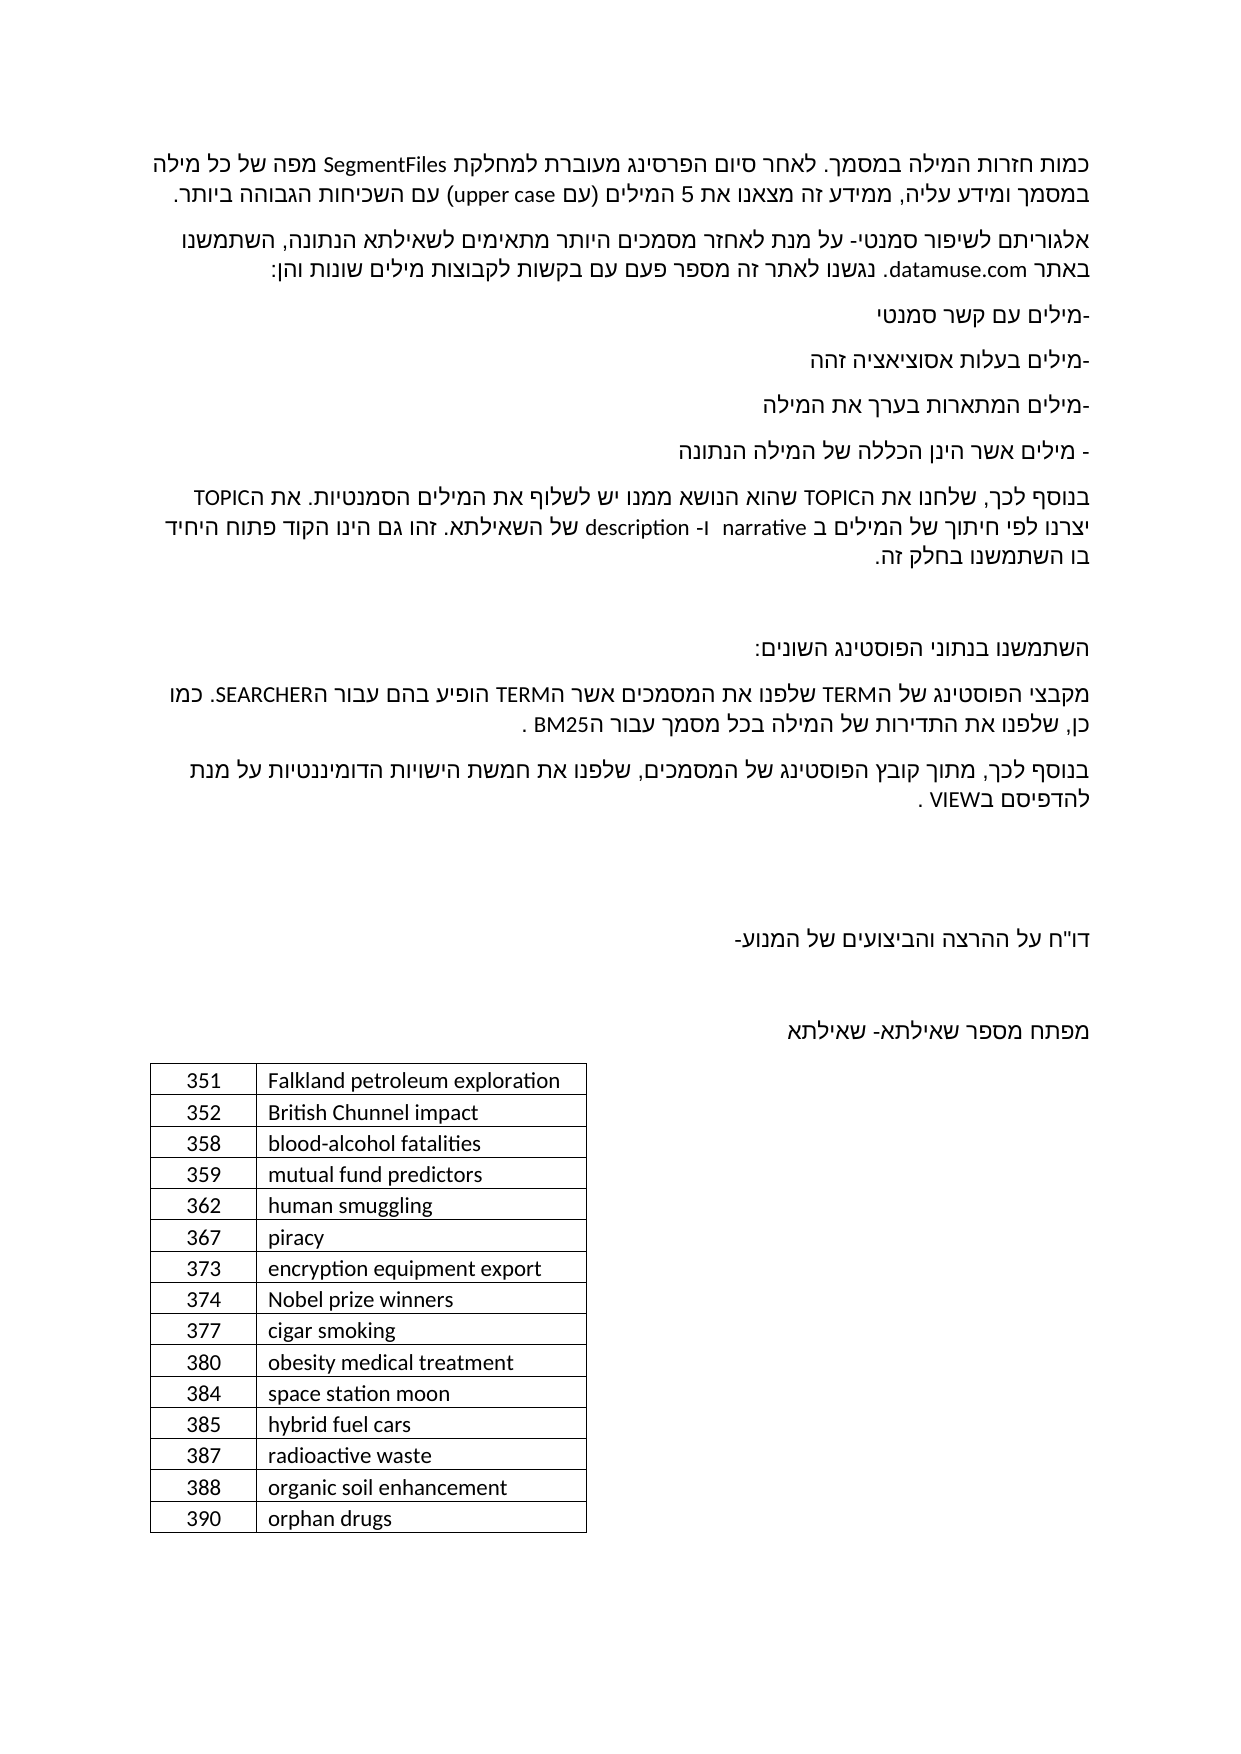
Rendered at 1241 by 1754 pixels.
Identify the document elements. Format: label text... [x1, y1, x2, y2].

table_cell blood-alcohol fatalities [257, 1127, 586, 1157]
table_cell space station moon [257, 1377, 586, 1407]
table_cell radioactive waste [257, 1439, 586, 1469]
text -מילים המתארות בערך את המילה [150, 392, 1090, 419]
table_cell hybrid fuel cars [257, 1408, 586, 1438]
text בנוסף לכך, מתוך קובץ הפוסטינג של המסמכים, שלפנו את חמשת הישויות הדומיננטיות על מנת להדפיסם בVIEW . [150, 757, 1090, 813]
table_cell British Chunnel impact [257, 1095, 586, 1126]
text -מילים בעלות אסוציאציה זהה [150, 347, 1090, 374]
table_cell orphan drugs [257, 1502, 586, 1532]
text השתמשנו בנתוני הפוסטינג השונים: [150, 635, 1090, 661]
table_cell piracy [257, 1220, 586, 1251]
table_cell mutual fund predictors [257, 1158, 586, 1188]
table_cell Nobel prize winners [257, 1283, 586, 1313]
table_header Falkland petroleum exploration [257, 1064, 586, 1094]
table_cell 359 [151, 1158, 256, 1188]
text מקבצי הפוסטינג של הTERM שלפנו את המסמכים אשר הTERM הופיע בהם עבור הSEARCHER. כמו כן, שלפנו את התדירות של המילה בכל מסמך עבור הBM25 . [150, 680, 1090, 738]
table_cell human smuggling [257, 1189, 586, 1219]
table_cell 388 [151, 1470, 256, 1501]
table_cell 362 [151, 1189, 256, 1219]
table_cell encryption equipment export [257, 1252, 586, 1282]
table_cell 384 [151, 1377, 256, 1407]
table_cell 373 [151, 1252, 256, 1282]
table_cell cigar smoking [257, 1314, 586, 1344]
table_cell 352 [151, 1095, 256, 1126]
table_cell 367 [151, 1220, 256, 1251]
table_cell 390 [151, 1502, 256, 1532]
text - מילים אשר הינן הכללה של המילה הנתונה [150, 438, 1090, 464]
table_cell 385 [151, 1408, 256, 1438]
table_cell organic soil enhancement [257, 1470, 586, 1501]
table_cell 380 [151, 1345, 256, 1376]
table_cell 374 [151, 1283, 256, 1313]
table_cell obesity medical treatment [257, 1345, 586, 1376]
table_cell 358 [151, 1127, 256, 1157]
table_cell 387 [151, 1439, 256, 1469]
table_header 351 [151, 1064, 256, 1094]
text דו"ח על ההרצה והביצועים של המנוע- [150, 926, 1090, 952]
table_cell 377 [151, 1314, 256, 1344]
text -מילים עם קשר סמנטי [150, 302, 1090, 329]
text מפתח מספר שאילתא- שאילתא [150, 1018, 1090, 1044]
text בנוסף לכך, שלחנו את הTOPIC שהוא הנושא ממנו יש לשלוף את המילים הסמנטיות. את הTOPIC יצרנו לפי חיתוך של המילים ב narrative ו- description של השאילתא. זהו גם הינו הקוד פתוח היחיד בו השתמשנו בחלק זה. [150, 483, 1090, 569]
